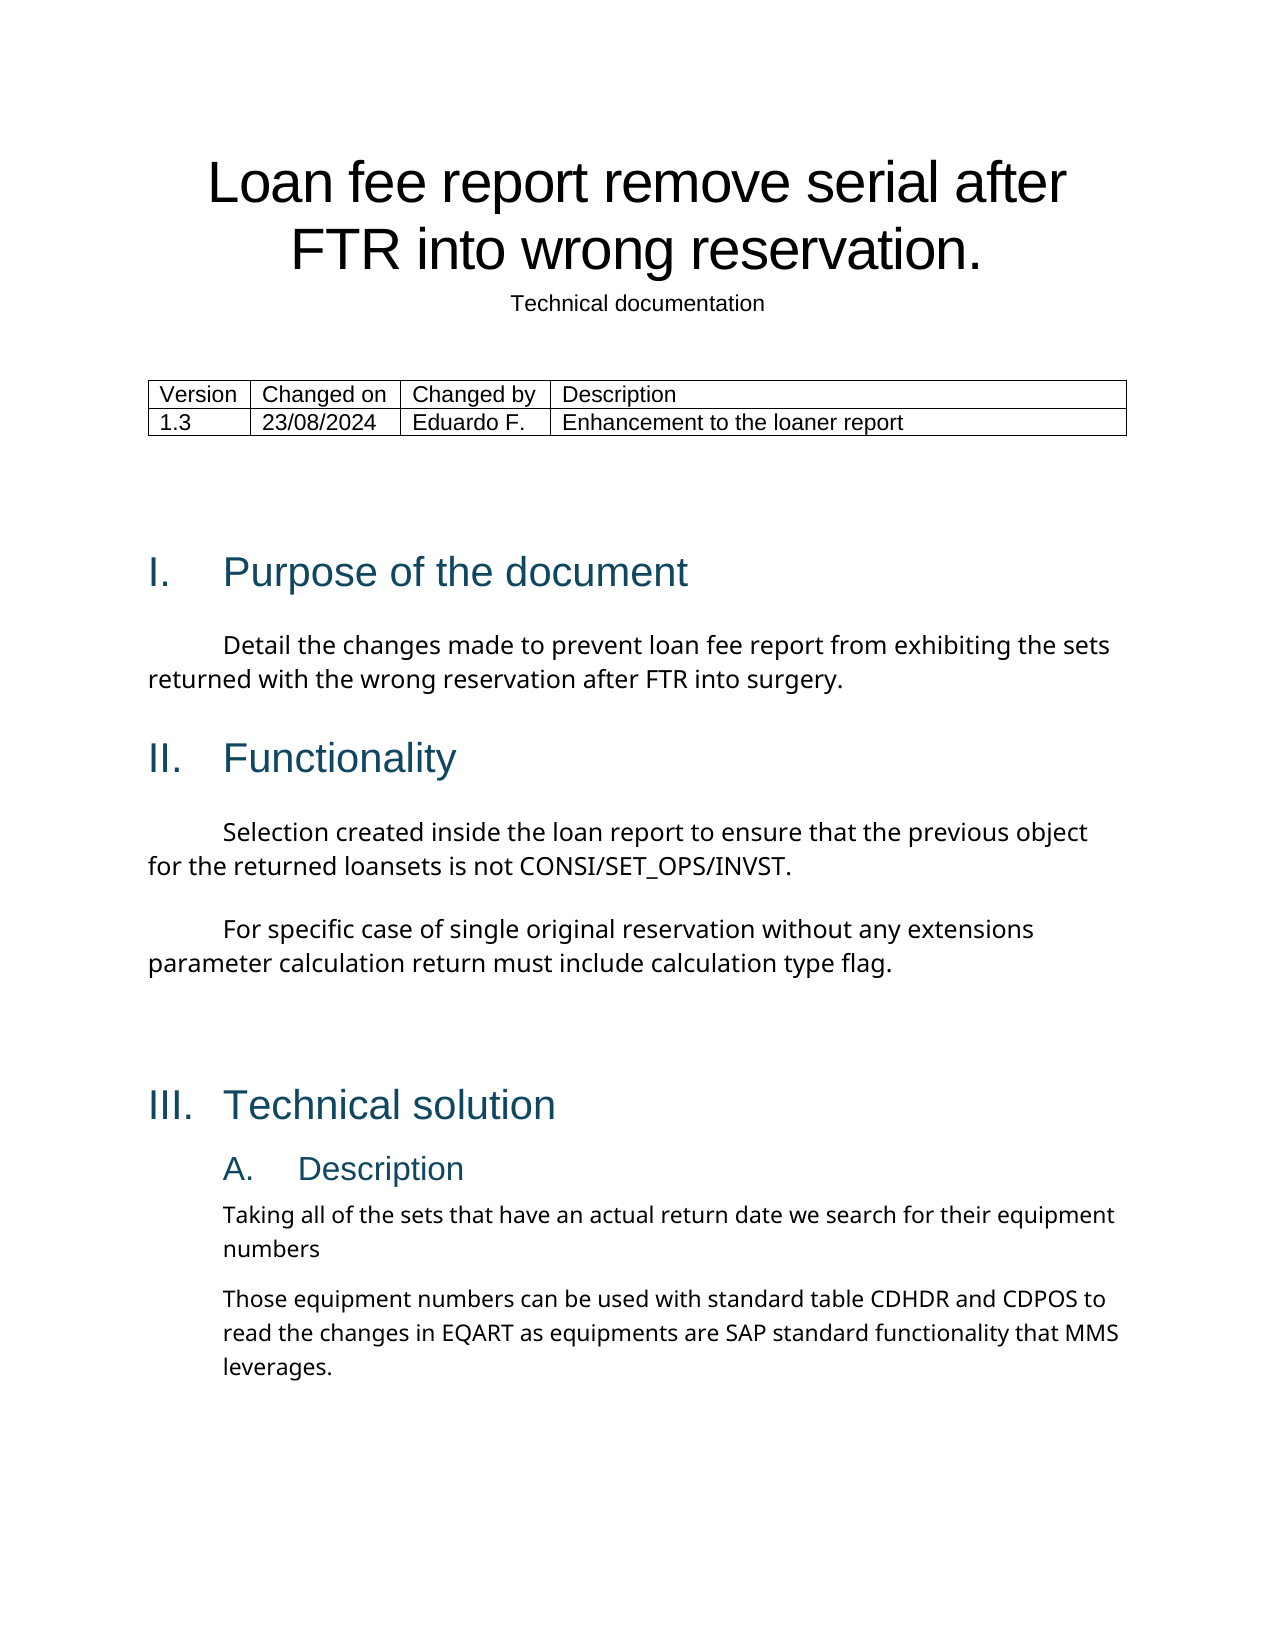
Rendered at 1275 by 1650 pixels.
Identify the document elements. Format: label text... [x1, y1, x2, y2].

table_cell Eduardo F. [401, 409, 550, 435]
table_cell 1.3 [149, 409, 250, 435]
subtitle Purpose of the document [148, 547, 1127, 595]
table_header Changed on [251, 381, 400, 408]
subtitle Description [223, 1149, 1127, 1187]
table_cell Enhancement to the loaner report [551, 409, 1126, 435]
text Selection created inside the loan report to ensure that the previous object for the returned loansets is not CONSI/SET_OPS/INVST. [148, 814, 1127, 883]
table_header Version [149, 381, 250, 408]
subtitle Technical solution [148, 1081, 1127, 1128]
text Detail the changes made to prevent loan fee report from exhibiting the sets returned with the wrong reservation after FTR into surgery. [148, 628, 1127, 696]
text Technical documentation [148, 290, 1127, 316]
text Those equipment numbers can be used with standard table CDHDR and CDPOS to read the changes in EQART as equipments are SAP standard functionality that MMS leverages. [223, 1283, 1127, 1382]
table_cell 23/08/2024 [251, 409, 400, 435]
text Taking all of the sets that have an actual return date we search for their equipment numbers [223, 1199, 1127, 1264]
table_header Description [551, 381, 1126, 408]
title Loan fee report remove serial after FTR into wrong reservation. [148, 148, 1127, 282]
table_header Changed by [401, 381, 550, 408]
subtitle Functionality [148, 734, 1127, 782]
text For specific case of single original reservation without any extensions parameter calculation return must include calculation type flag. [148, 912, 1127, 980]
